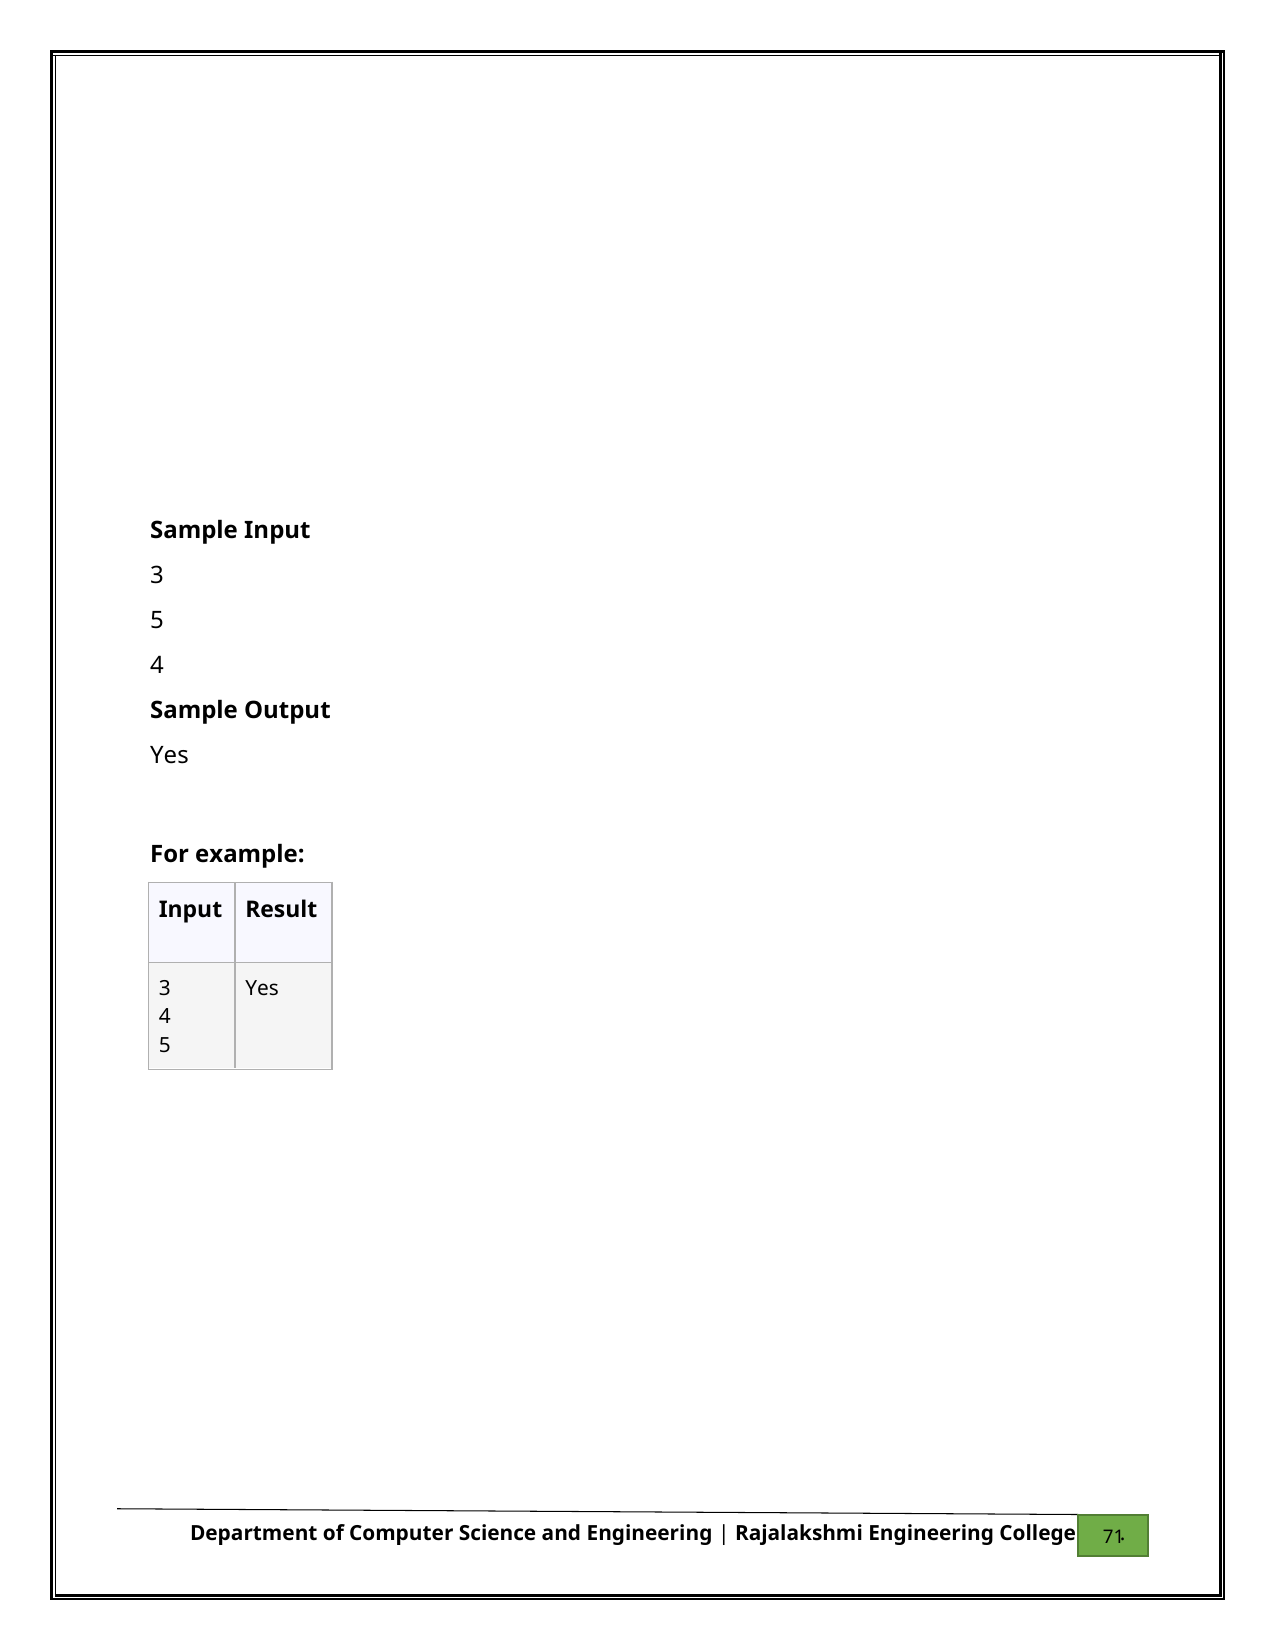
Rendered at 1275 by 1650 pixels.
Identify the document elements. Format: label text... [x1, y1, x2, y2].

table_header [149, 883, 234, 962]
text Sample Input [150, 512, 1125, 545]
text Yes [150, 738, 1125, 771]
text Sample Output [150, 693, 1125, 726]
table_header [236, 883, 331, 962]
text 5 [150, 603, 1125, 635]
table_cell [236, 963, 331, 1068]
text 3 [150, 558, 1125, 590]
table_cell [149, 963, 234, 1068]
text 4 [150, 648, 1125, 680]
text For example: [150, 837, 1125, 869]
